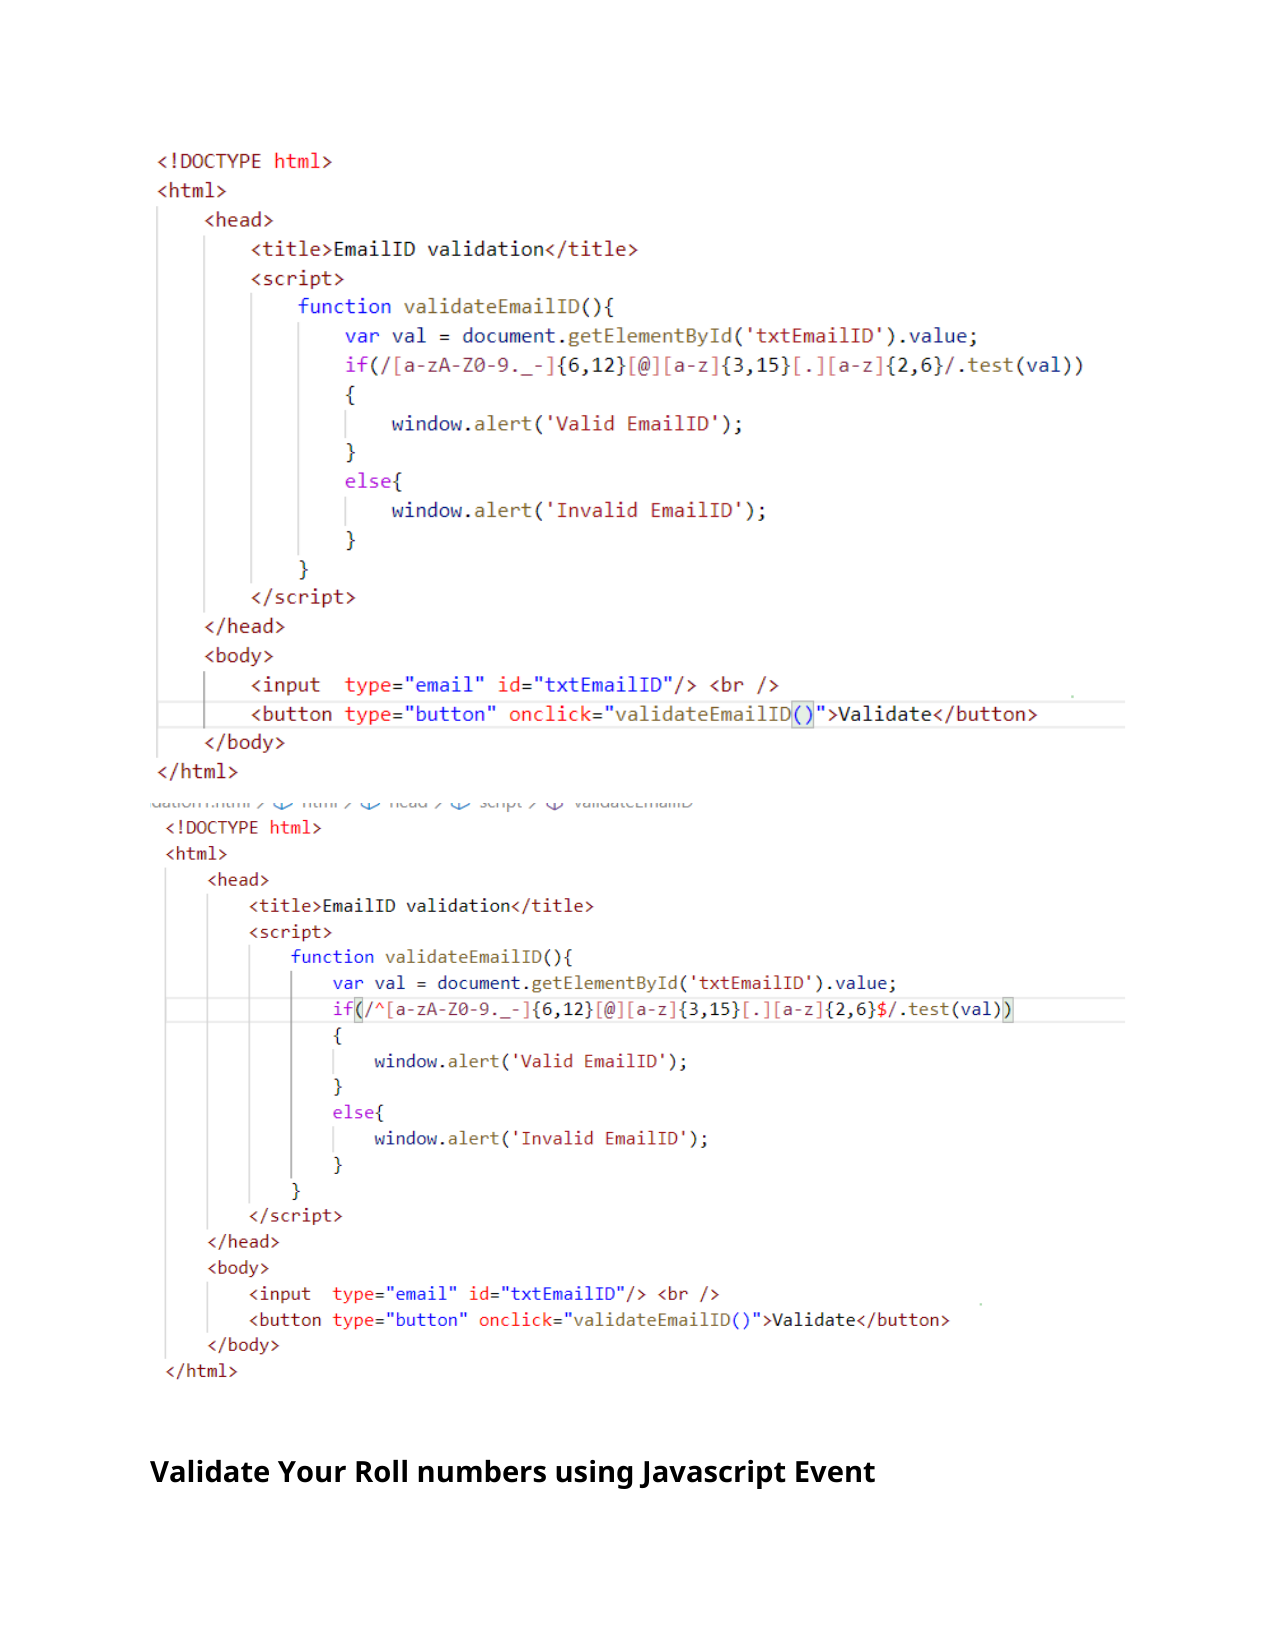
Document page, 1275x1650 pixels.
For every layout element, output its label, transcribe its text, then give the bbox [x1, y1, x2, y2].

text Validate Your Roll numbers using Javascript Event [150, 1451, 1125, 1491]
picture [150, 803, 1125, 1402]
picture [150, 150, 1125, 800]
